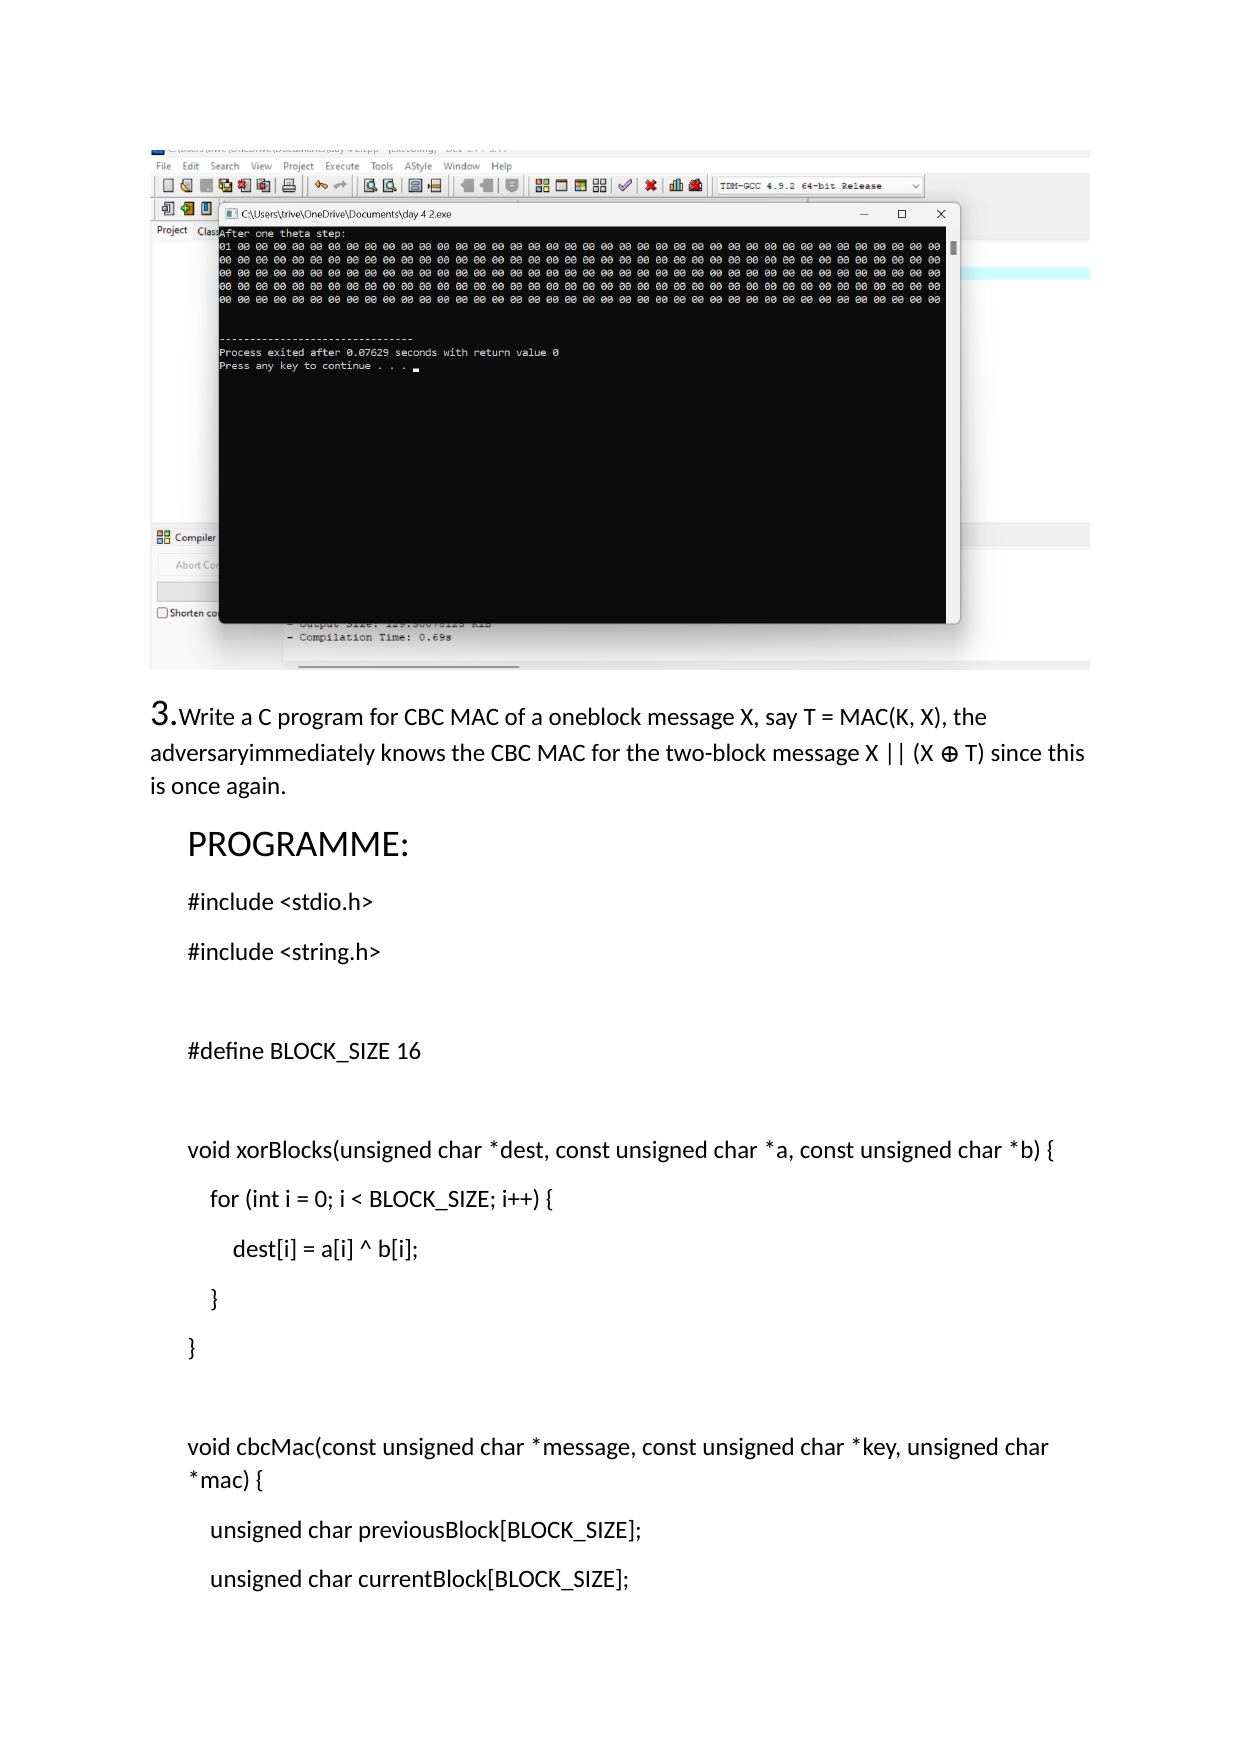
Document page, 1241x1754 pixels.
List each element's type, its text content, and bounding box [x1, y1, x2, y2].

text unsigned char previousBlock[BLOCK_SIZE]; [187, 1514, 1090, 1544]
text #include <stdio.h> [187, 886, 1090, 917]
text } [187, 1332, 1090, 1363]
text void xorBlocks(unsigned char *dest, const unsigned char *a, const unsigned char *b) { [187, 1134, 1090, 1164]
text 3.Write a C program for CBC MAC of a oneblock message X, say T = MAC(K, X), the adversaryimmediately knows the CBC MAC for the two-block message X || (X ⊕ T) since this is once again. [150, 689, 1090, 801]
text for (int i = 0; i < BLOCK_SIZE; i++) { [187, 1184, 1090, 1214]
text dest[i] = a[i] ^ b[i]; [187, 1233, 1090, 1264]
text #include <string.h> [187, 936, 1090, 966]
text void cbcMac(const unsigned char *message, const unsigned char *key, unsigned char *mac) { [187, 1432, 1090, 1495]
text unsigned char currentBlock[BLOCK_SIZE]; [187, 1564, 1090, 1594]
picture [150, 150, 1091, 670]
text PROGRAMME: [187, 820, 1090, 866]
text } [187, 1283, 1090, 1313]
text #define BLOCK_SIZE 16 [187, 1035, 1090, 1065]
